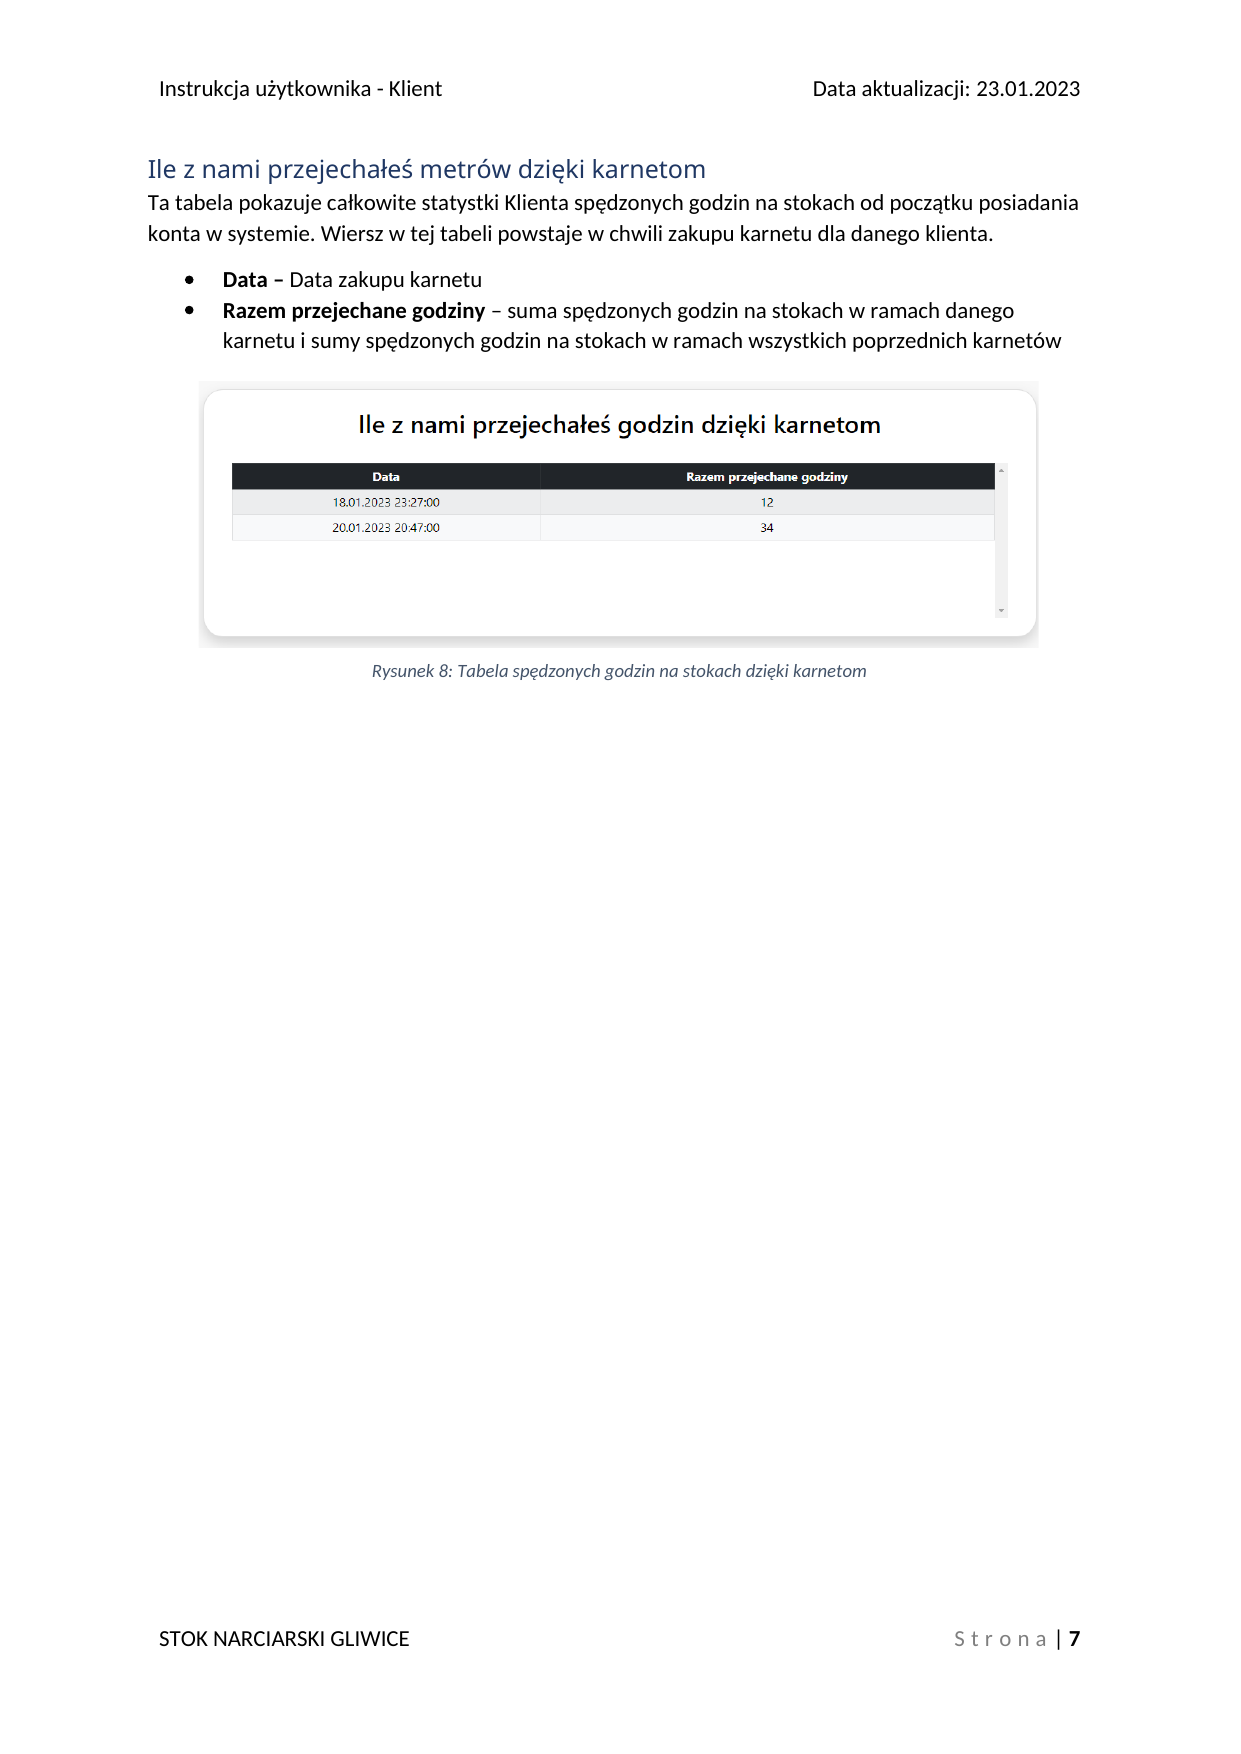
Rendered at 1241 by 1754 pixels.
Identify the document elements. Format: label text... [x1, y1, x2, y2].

list Data – Data zakupu karnetu [185, 266, 1093, 294]
list Razem przejechane godziny – suma spędzonych godzin na stokach w ramach danego karnetu i sumy spędzonych godzin na stokach w ramach wszystkich poprzednich karnetów [185, 296, 1093, 354]
picture [197, 381, 1038, 647]
text Ta tabela pokazuje całkowite statystki Klienta spędzonych godzin na stokach od początku posiadania konta w systemie. Wiersz w tej tabeli powstaje w chwili zakupu karnetu dla danego klienta. [148, 188, 1093, 247]
subtitle Ile z nami przejechałeś metrów dzięki karnetom [148, 152, 1093, 186]
